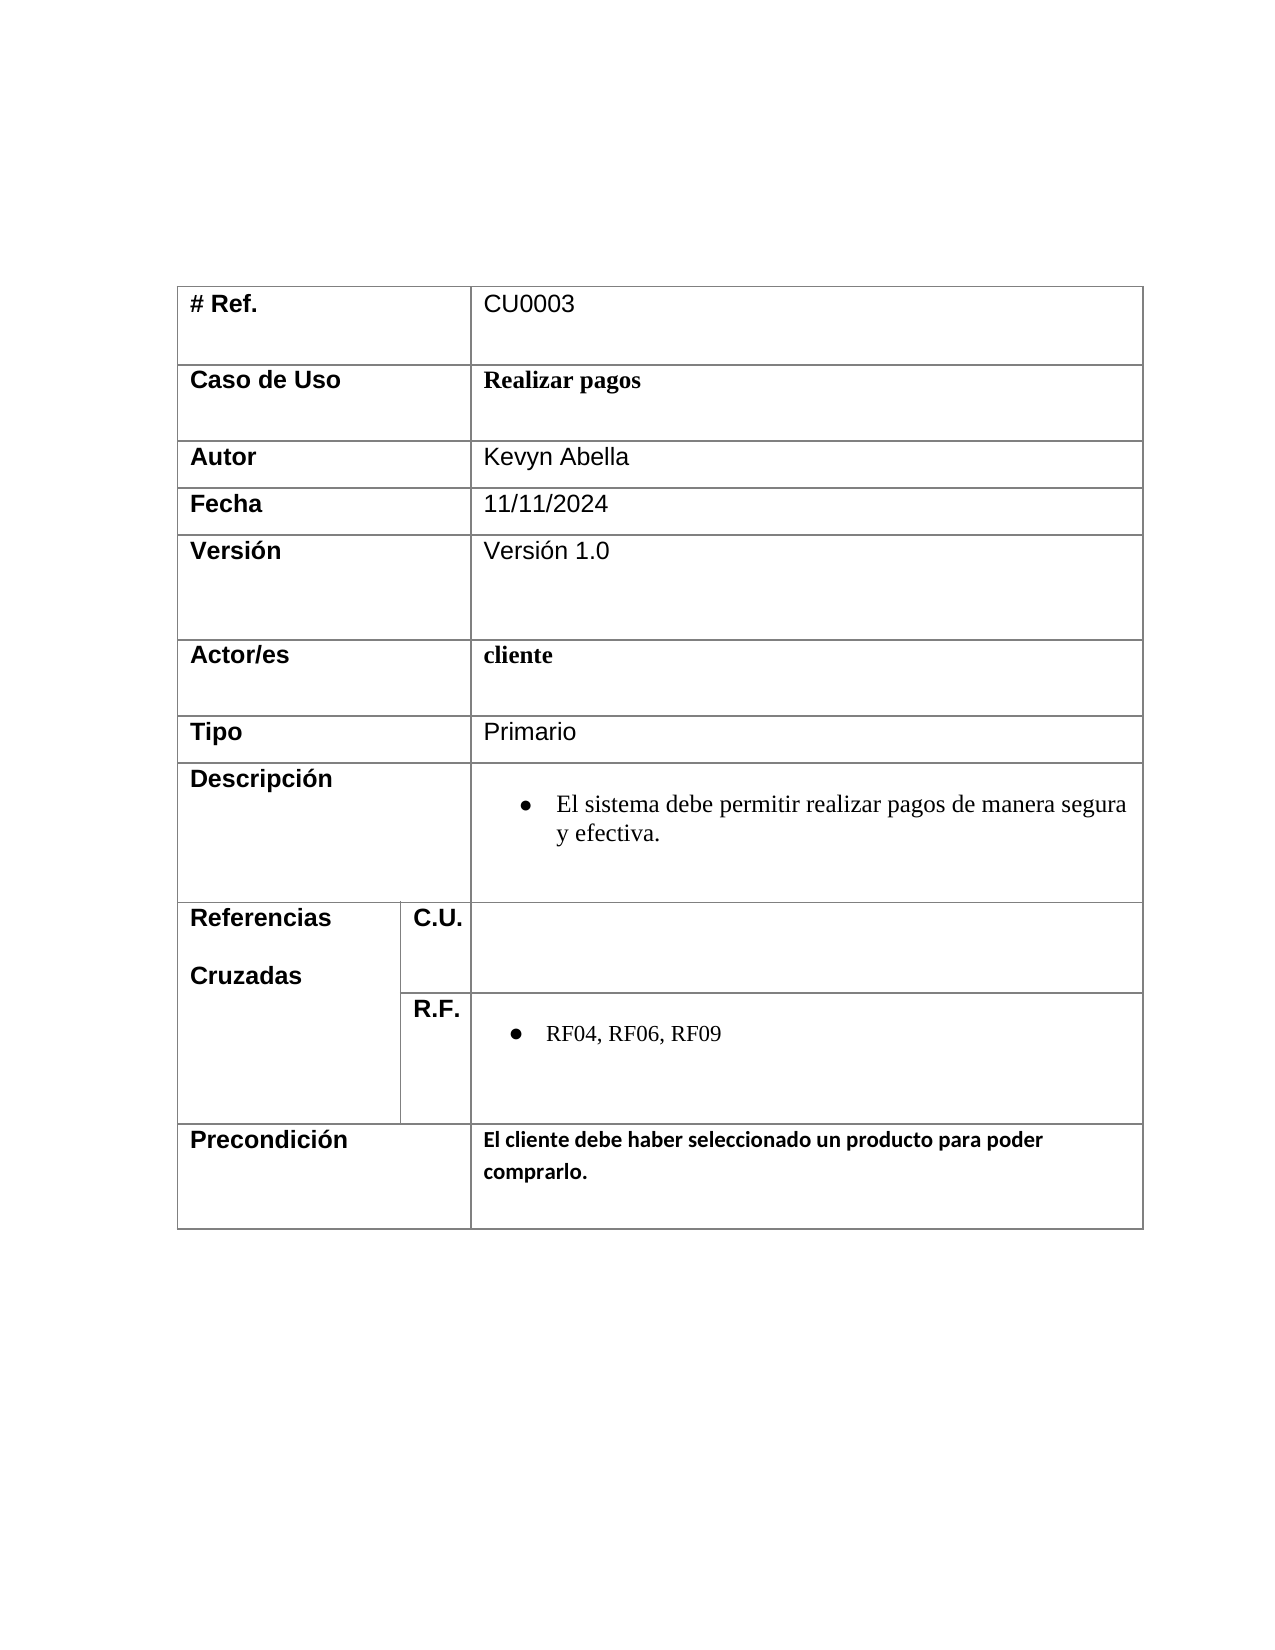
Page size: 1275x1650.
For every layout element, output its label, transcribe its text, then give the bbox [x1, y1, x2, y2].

table_cell Tipo [178, 717, 470, 762]
table_cell Precondición [178, 1125, 470, 1228]
table_cell cliente [472, 641, 1142, 715]
table_cell Primario [472, 717, 1142, 762]
table_header CU0003 [472, 287, 1142, 364]
table_cell Kevyn Abella [472, 442, 1142, 487]
table_cell C.U. [401, 903, 470, 992]
table_cell Descripción [178, 764, 470, 901]
table_cell Versión [178, 536, 470, 639]
table_cell Autor [178, 442, 470, 487]
table_cell Referencias Cruzadas [178, 903, 400, 1123]
table_cell Caso de Uso [178, 366, 470, 440]
table_cell [472, 903, 1142, 992]
table_header # Ref. [178, 287, 470, 364]
table_cell Realizar pagos [472, 366, 1142, 440]
table_cell Versión 1.0 [472, 536, 1142, 639]
table_cell R.F. [401, 994, 470, 1123]
table_cell RF04, RF06, RF09 [472, 994, 1142, 1123]
table_cell 11/11/2024 [472, 489, 1142, 534]
table_cell Fecha [178, 489, 470, 534]
table_cell El sistema debe permitir realizar pagos de manera segura y efectiva. [472, 764, 1142, 901]
table_cell Actor/es [178, 641, 470, 715]
table_cell El cliente debe haber seleccionado un producto para poder comprarlo. [472, 1125, 1142, 1228]
